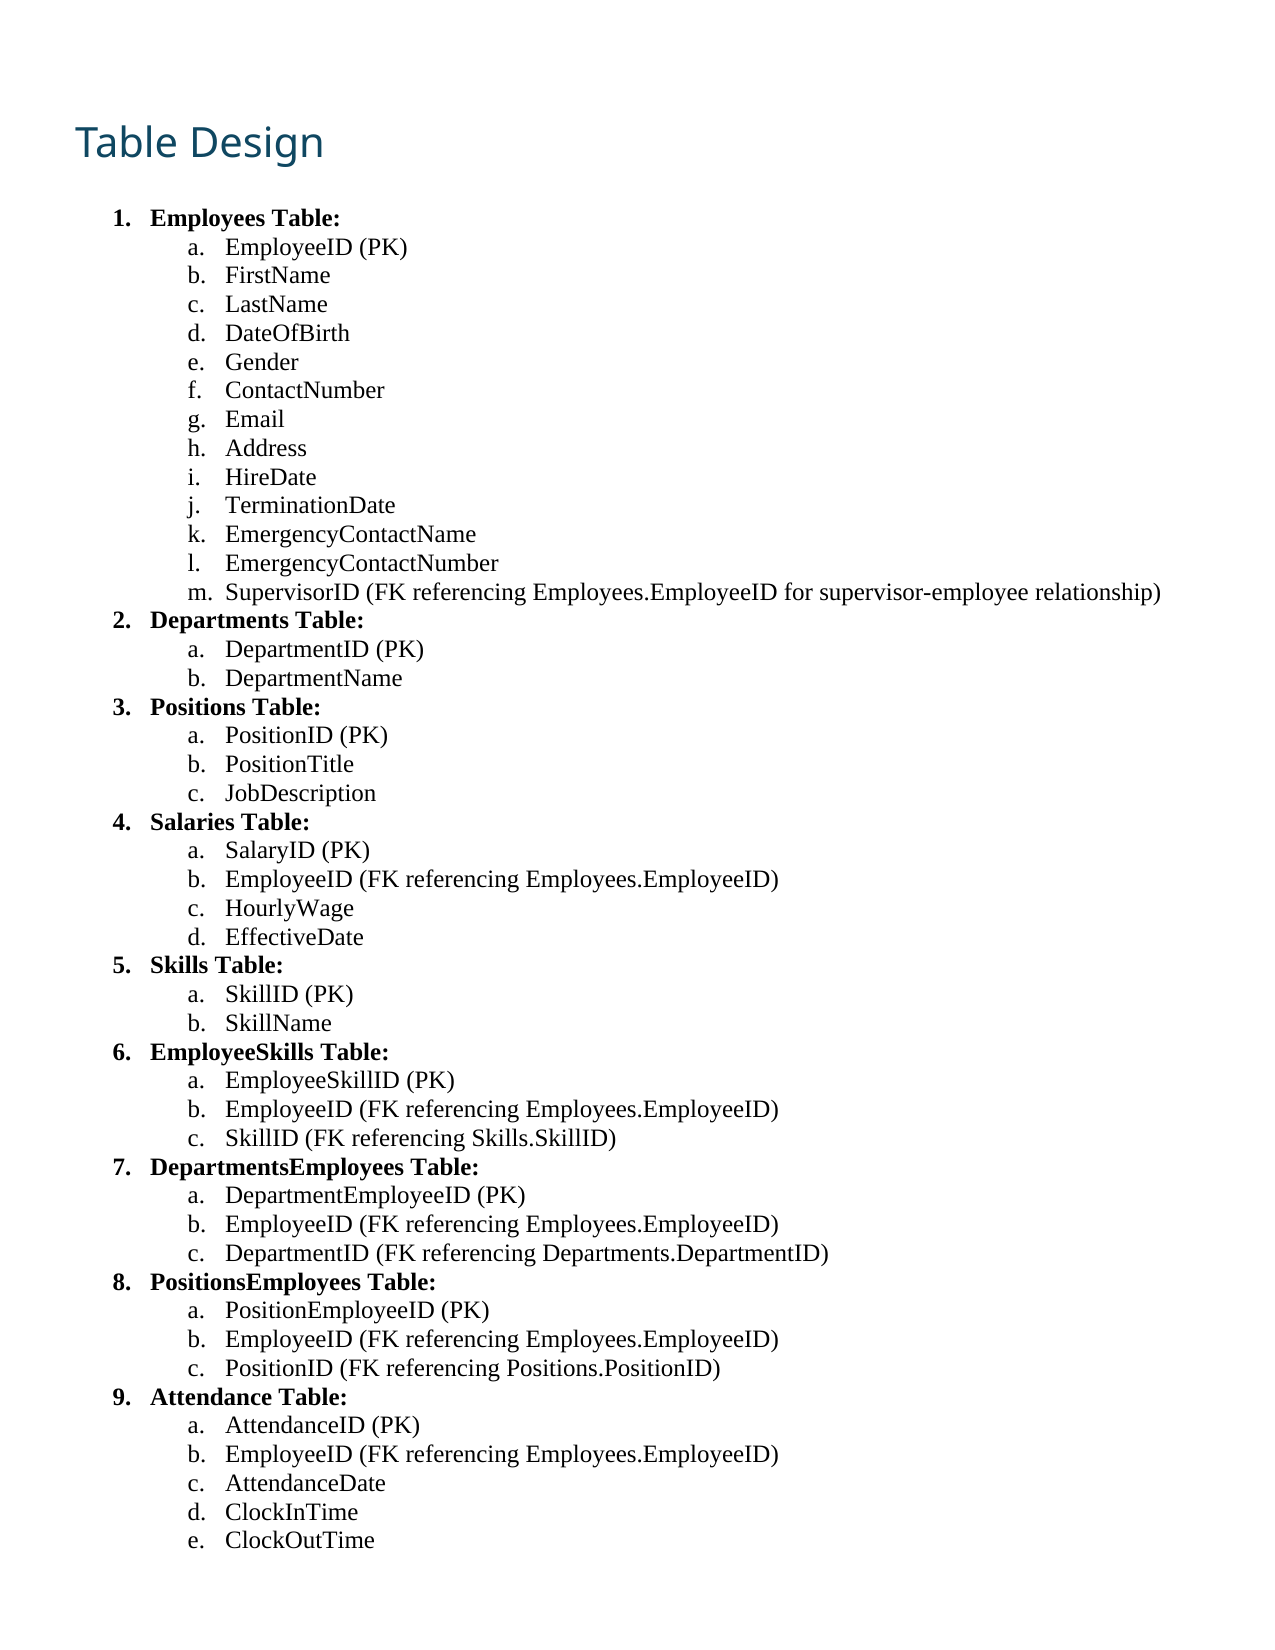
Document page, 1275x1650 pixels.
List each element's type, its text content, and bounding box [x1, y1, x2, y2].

list EmployeeID (PK) [187, 232, 1200, 260]
list EmployeeID (FK referencing Employees.EmployeeID) [187, 864, 1200, 893]
list DepartmentsEmployees Table: [112, 1152, 1200, 1180]
list Salaries Table: [112, 807, 1200, 835]
list EmployeeSkillID (PK) [187, 1065, 1200, 1094]
list EmployeeSkills Table: [112, 1037, 1200, 1065]
list EffectiveDate [187, 922, 1200, 950]
list PositionID (FK referencing Positions.PositionID) [187, 1353, 1200, 1382]
list EmployeeID (FK referencing Employees.EmployeeID) [187, 1094, 1200, 1123]
list EmployeeID (FK referencing Employees.EmployeeID) [187, 1324, 1200, 1353]
list DepartmentID (FK referencing Departments.DepartmentID) [187, 1238, 1200, 1267]
list PositionEmployeeID (PK) [187, 1295, 1200, 1324]
list Email [187, 404, 1200, 433]
list Employees Table: [112, 203, 1200, 232]
list EmergencyContactName [187, 519, 1200, 548]
list HourlyWage [187, 893, 1200, 922]
list DepartmentID (PK) [187, 634, 1200, 663]
list LastName [187, 289, 1200, 318]
list JobDescription [187, 778, 1200, 807]
list Gender [187, 347, 1200, 375]
list SkillName [187, 1008, 1200, 1037]
list ClockOutTime [187, 1525, 1200, 1554]
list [187, 1439, 1200, 1468]
list SalaryID (PK) [187, 835, 1200, 864]
list SkillID (FK referencing Skills.SkillID) [187, 1123, 1200, 1152]
list ContactNumber [187, 375, 1200, 404]
subtitle Table Design [75, 112, 1200, 169]
list PositionsEmployees Table: [112, 1267, 1200, 1295]
list DepartmentEmployeeID (PK) [187, 1180, 1200, 1209]
list SupervisorID (FK referencing Employees.EmployeeID for supervisor-employee relationship) [187, 577, 1200, 605]
list HireDate [187, 462, 1200, 490]
list ClockInTime [187, 1497, 1200, 1525]
list AttendanceID (PK) [187, 1410, 1200, 1439]
list EmployeeID (FK referencing Employees.EmployeeID) [187, 1209, 1200, 1238]
list Departments Table: [112, 605, 1200, 634]
list PositionTitle [187, 749, 1200, 778]
list TerminationDate [187, 490, 1200, 519]
list DateOfBirth [187, 318, 1200, 347]
list Positions Table: [112, 692, 1200, 720]
list SkillID (PK) [187, 979, 1200, 1008]
list FirstName [187, 260, 1200, 289]
list EmergencyContactNumber [187, 548, 1200, 577]
list Skills Table: [112, 950, 1200, 979]
list Address [187, 433, 1200, 462]
list PositionID (PK) [187, 720, 1200, 749]
list Attendance Table: [112, 1382, 1200, 1410]
list DepartmentName [187, 663, 1200, 692]
list AttendanceDate [187, 1468, 1200, 1497]
